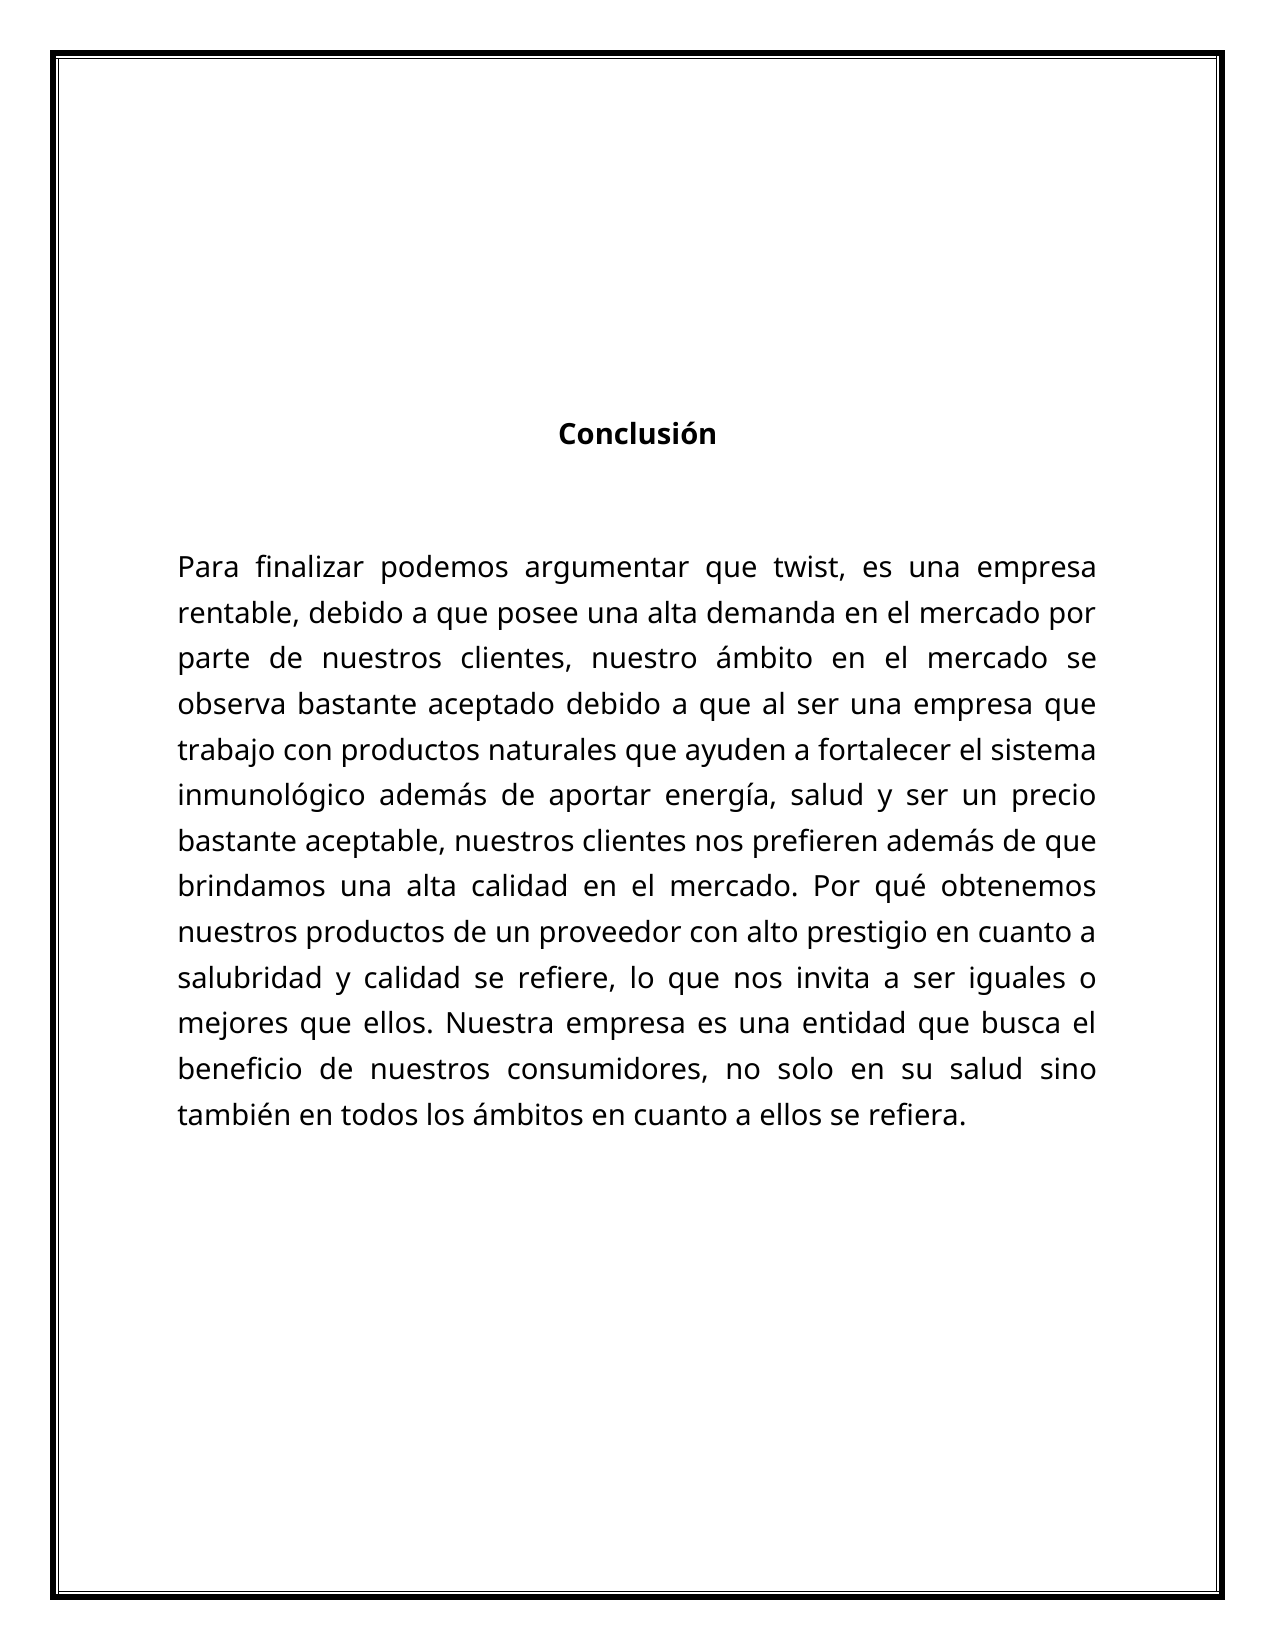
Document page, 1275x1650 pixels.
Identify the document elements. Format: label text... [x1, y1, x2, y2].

text Para finalizar podemos argumentar que twist, es una empresa rentable, debido a que posee una alta demanda en el mercado por parte de nuestros clientes, nuestro ámbito en el mercado se observa bastante aceptado debido a que al ser una empresa que trabajo con productos naturales que ayuden a fortalecer el sistema inmunológico además de aportar energía, salud y ser un precio bastante aceptable, nuestros clientes nos prefieren además de que brindamos una alta calidad en el mercado. Por qué obtenemos nuestros productos de un proveedor con alto prestigio en cuanto a salubridad y calidad se refiere, lo que nos invita a ser iguales o mejores que ellos. Nuestra empresa es una entidad que busca el beneficio de nuestros consumidores, no solo en su salud sino también en todos los ámbitos en cuanto a ellos se refiera. [177, 546, 1098, 1133]
text Conclusión [177, 413, 1098, 453]
